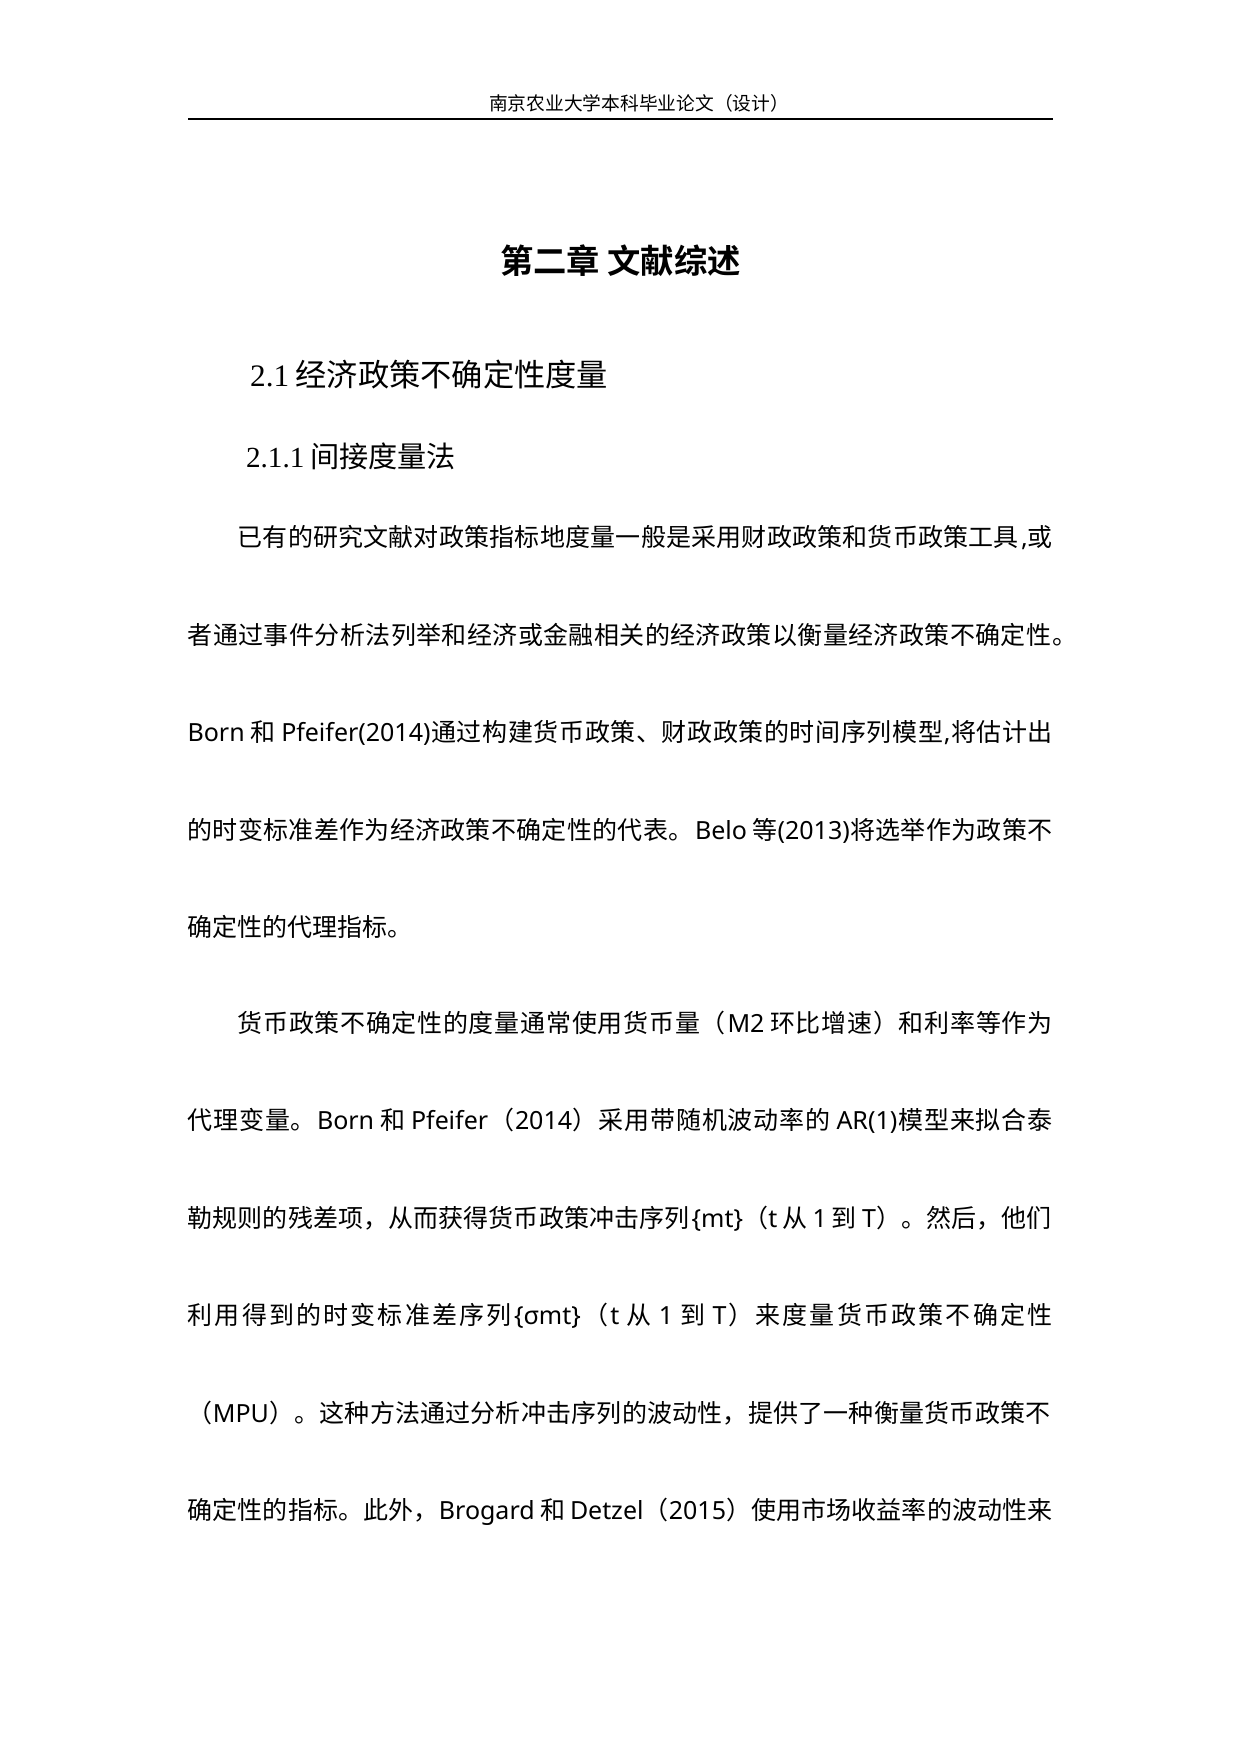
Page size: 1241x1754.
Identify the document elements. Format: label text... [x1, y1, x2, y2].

text 2.1.1间接度量法 [187, 422, 1053, 487]
subtitle 第二章 文献综述 [187, 227, 1053, 292]
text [187, 989, 1053, 1541]
text 2.1经济政策不确定性度量 [187, 341, 1053, 406]
text 已有的研究文献对政策指标地度量一般是采用财政政策和货币政策工具,或者通过事件分析法列举和经济或金融相关的经济政策以衡量经济政策不确定性。Born和Pfeifer(2014)通过构建货币政策、财政政策的时间序列模型,将估计出的时变标准差作为经济政策不确定性的代表。Belo等(2013)将选举作为政策不确定性的代理指标。 [187, 503, 1053, 958]
